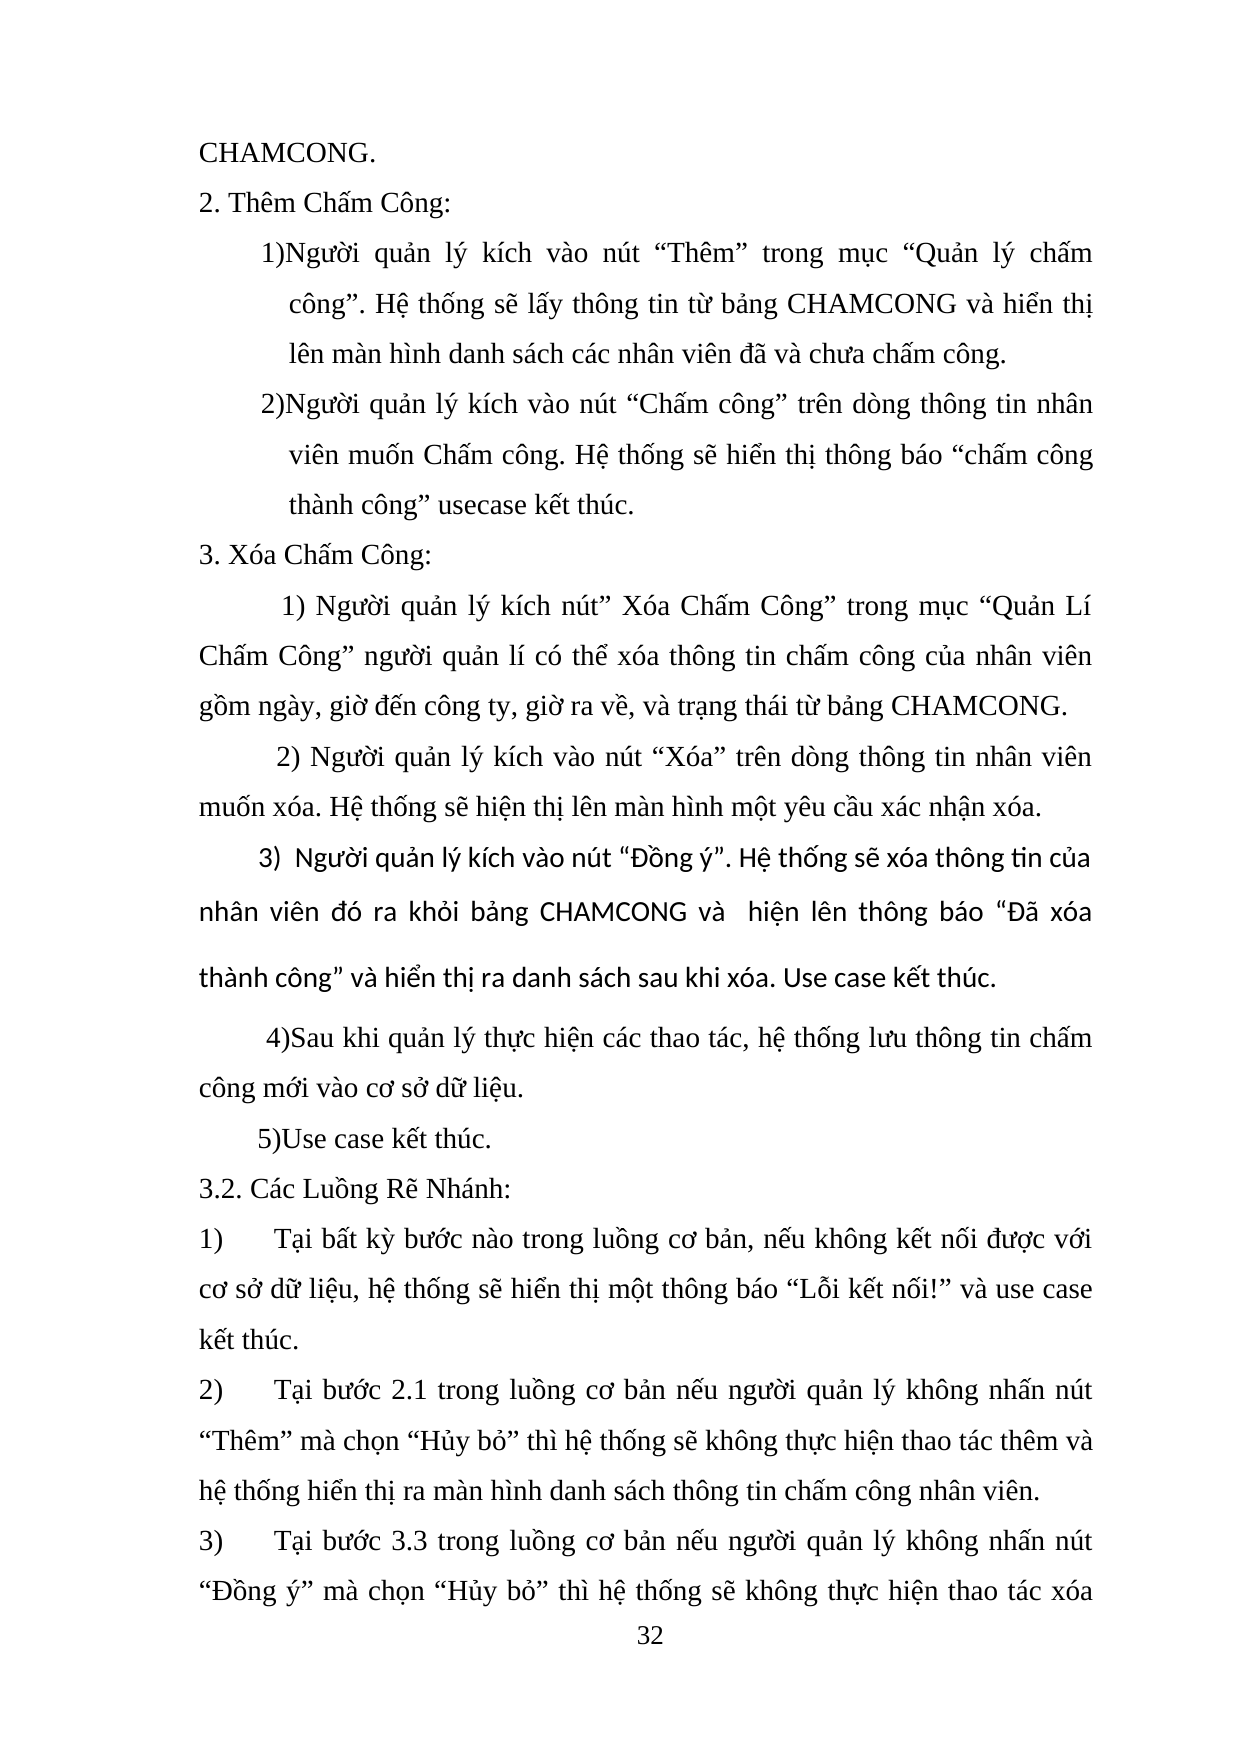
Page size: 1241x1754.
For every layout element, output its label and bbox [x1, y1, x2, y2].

table_header [188, 135, 1105, 1607]
